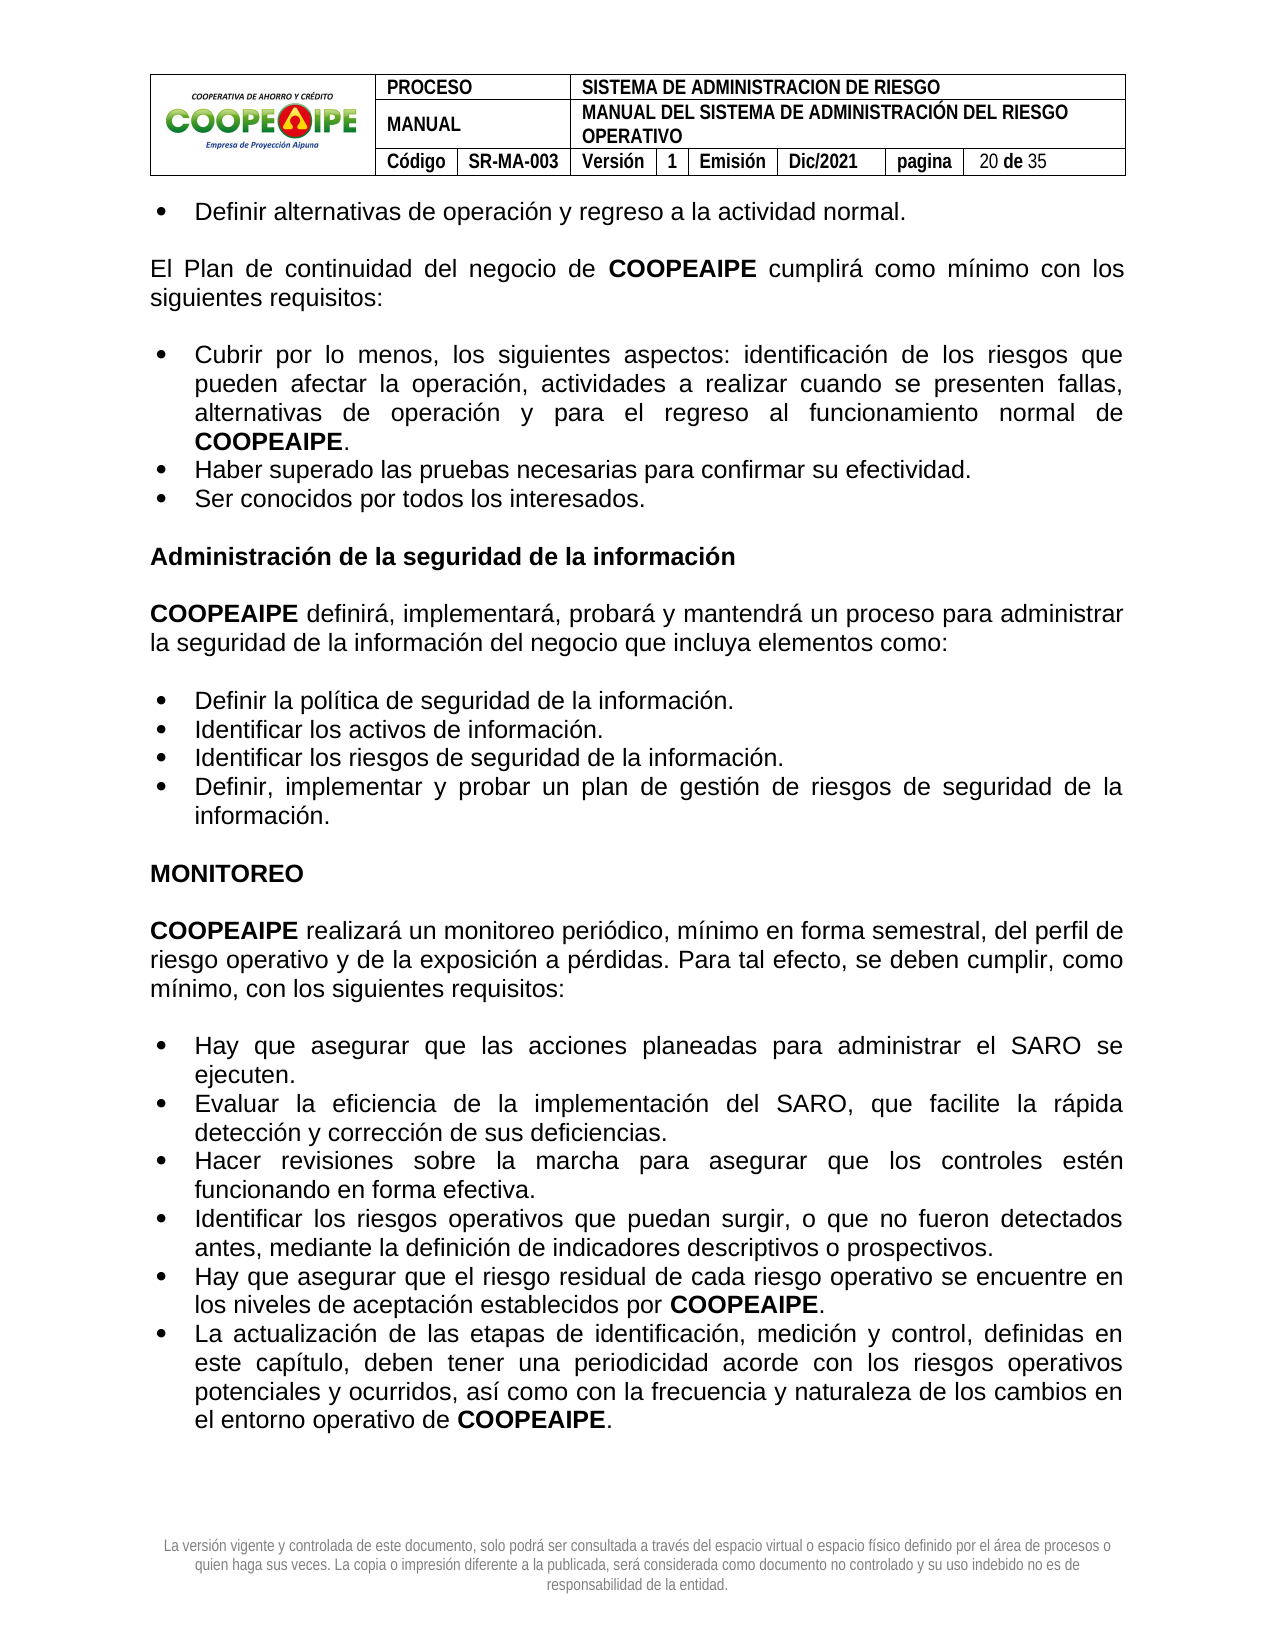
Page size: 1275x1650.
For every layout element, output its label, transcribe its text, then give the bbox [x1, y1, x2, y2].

list Hay que asegurar que el riesgo residual de cada riesgo operativo se encuentre en los niveles de aceptación establecidos por COOPEAIPE. [157, 1262, 1125, 1319]
list Identificar los activos de información. [157, 714, 1125, 743]
text COOPEAIPE definirá, implementará, probará y mantendrá un proceso para administrar la seguridad de la información del negocio que incluya elementos como: [150, 599, 1125, 657]
list Cubrir por lo menos, los siguientes aspectos: identificación de los riesgos que pueden afectar la operación, actividades a realizar cuando se presenten fallas, alternativas de operación y para el regreso al funcionamiento normal de COOPEAIPE. [157, 340, 1125, 456]
list Identificar los riesgos operativos que puedan surgir, o que no fueron detectados antes, mediante la definición de indicadores descriptivos o prospectivos. [157, 1204, 1125, 1262]
list Hay que asegurar que las acciones planeadas para administrar el SARO se ejecuten. [157, 1031, 1125, 1089]
list Hacer revisiones sobre la marcha para asegurar que los controles estén funcionando en forma efectiva. [157, 1146, 1125, 1204]
list Evaluar la eficiencia de la implementación del SARO, que facilite la rápida detección y corrección de sus deficiencias. [157, 1089, 1125, 1146]
list Definir la política de seguridad de la información. [157, 686, 1125, 714]
picture [162, 85, 360, 152]
text El Plan de continuidad del negocio de COOPEAIPE cumplirá como mínimo con los siguientes requisitos: [150, 254, 1125, 312]
list Definir, implementar y probar un plan de gestión de riesgos de seguridad de la información. [157, 772, 1125, 830]
list Identificar los riesgos de seguridad de la información. [157, 743, 1125, 772]
list Ser conocidos por todos los interesados. [157, 484, 1125, 513]
list Haber superado las pruebas necesarias para confirmar su efectividad. [157, 456, 1125, 484]
text COOPEAIPE realizará un monitoreo periódico, mínimo en forma semestral, del perfil de riesgo operativo y de la exposición a pérdidas. Para tal efecto, se deben cumplir, como mínimo, con los siguientes requisitos: [150, 916, 1125, 1002]
list Definir alternativas de operación y regreso a la actividad normal. [157, 197, 1125, 225]
subtitle Administración de la seguridad de la información [150, 542, 1125, 571]
list La actualización de las etapas de identificación, medición y control, definidas en este capítulo, deben tener una periodicidad acorde con los riesgos operativos potenciales y ocurridos, así como con la frecuencia y naturaleza de los cambios en el entorno operativo de COOPEAIPE. [157, 1319, 1125, 1434]
subtitle MONITOREO [150, 859, 1125, 887]
